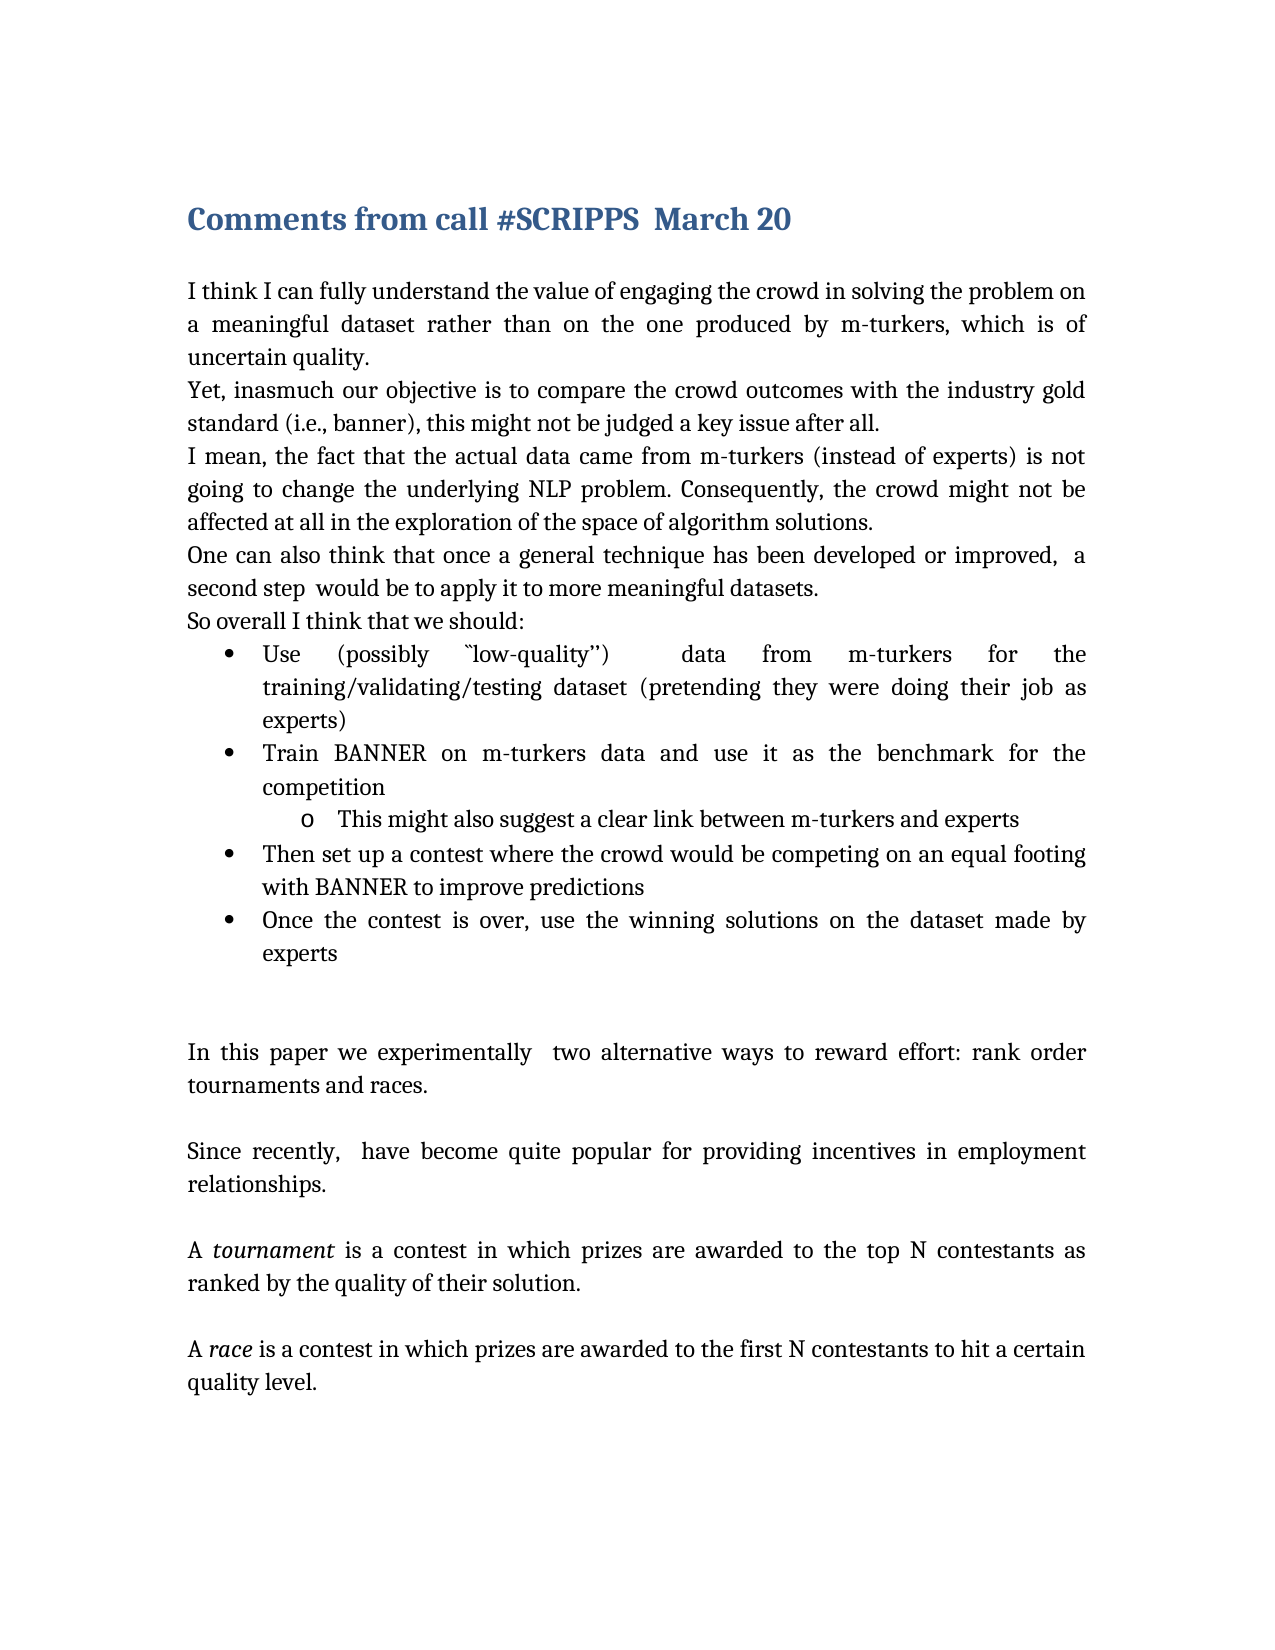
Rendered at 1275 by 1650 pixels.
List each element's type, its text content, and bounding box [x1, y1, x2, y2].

text So overall I think that we should: [187, 607, 1087, 636]
list Then set up a contest where the crowd would be competing on an equal footing with BANNER to improve predictions [225, 840, 1087, 902]
list This might also suggest a clear link between m-turkers and experts [300, 805, 1087, 835]
text In this paper we experimentally two alternative ways to reward effort: rank order tournaments and races. [187, 1038, 1087, 1100]
text Since recently, have become quite popular for providing incentives in employment relationships. [187, 1137, 1087, 1199]
list Once the contest is over, use the winning solutions on the dataset made by experts [225, 906, 1087, 968]
subtitle Comments from call #SCRIPPS March 20 [187, 200, 1087, 238]
list Train BANNER on m-turkers data and use it as the benchmark for the competition [225, 739, 1087, 801]
text I mean, the fact that the actual data came from m-turkers (instead of experts) is not going to change the underlying NLP problem. Consequently, the crowd might not be affected at all in the exploration of the space of algorithm solutions. [187, 442, 1087, 537]
text A tournament is a contest in which prizes are awarded to the top N contestants as ranked by the quality of their solution. [187, 1236, 1087, 1298]
text Yet, inasmuch our objective is to compare the crowd outcomes with the industry gold standard (i.e., banner), this might not be judged a key issue after all. [187, 376, 1087, 438]
text One can also think that once a general technique has been developed or improved, a second step would be to apply it to more meaningful datasets. [187, 541, 1087, 603]
text A race is a contest in which prizes are awarded to the first N contestants to hit a certain quality level. [187, 1335, 1087, 1397]
text I think I can fully understand the value of engaging the crowd in solving the problem on a meaningful dataset rather than on the one produced by m-turkers, which is of uncertain quality. [187, 277, 1087, 372]
list Use (possibly ``low-quality’’) data from m-turkers for the training/validating/testing dataset (pretending they were doing their job as experts) [225, 640, 1087, 735]
